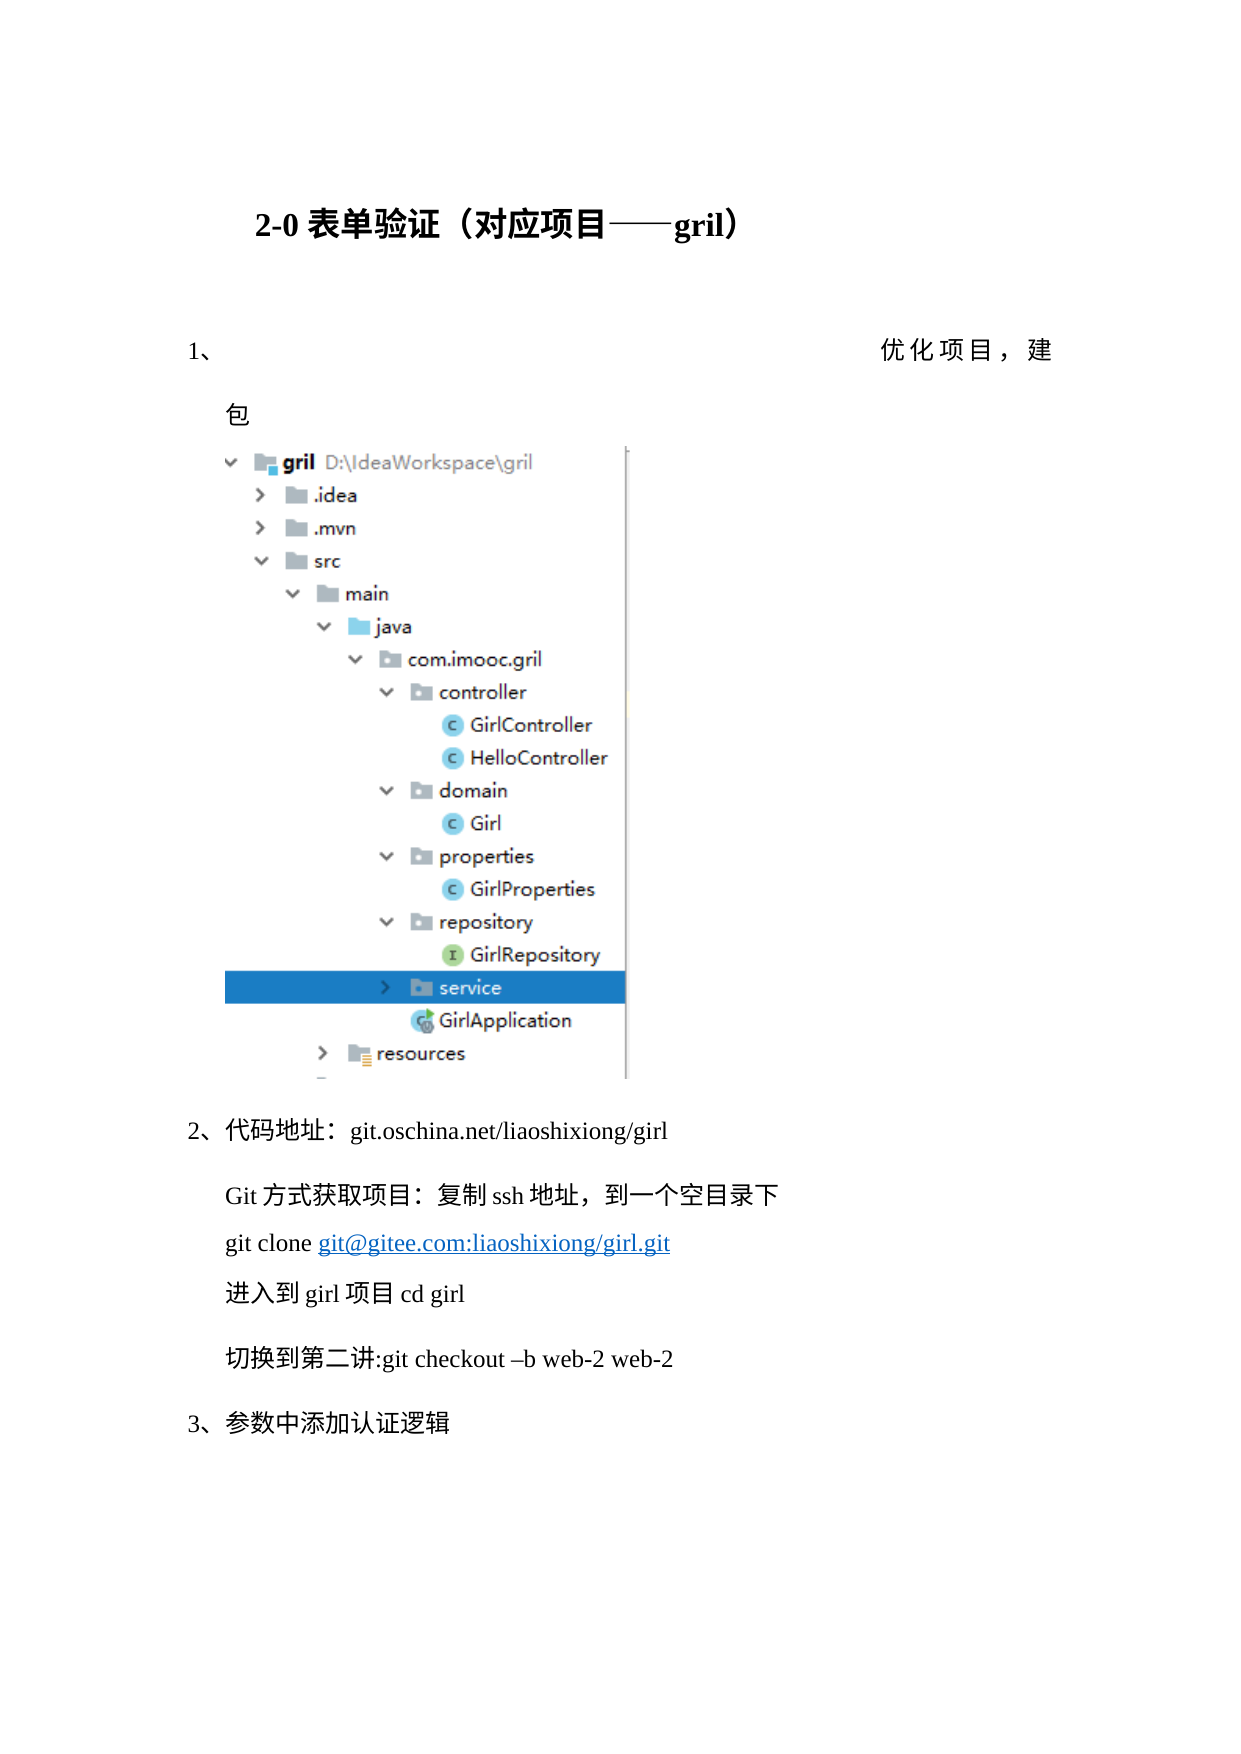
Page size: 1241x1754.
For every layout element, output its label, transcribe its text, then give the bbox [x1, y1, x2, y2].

text 3、参数中添加认证逻辑 [187, 1389, 1053, 1454]
text 2、代码地址：git.oschina.net/liaoshixiong/girl [187, 1096, 1053, 1161]
subtitle 2-0 表单验证（对应项目——gril） [187, 189, 1053, 254]
picture [225, 446, 630, 1079]
list 优化项目，建包 [187, 316, 1053, 446]
list 进入到girl项目 cd girl [225, 1259, 1053, 1324]
list git clone git@gitee.com:liaoshixiong/girl.git [225, 1226, 1053, 1259]
list 切换到第二讲:git checkout –b web-2 web-2 [225, 1324, 1053, 1389]
list Git方式获取项目：复制ssh地址，到一个空目录下 [225, 1161, 1053, 1226]
